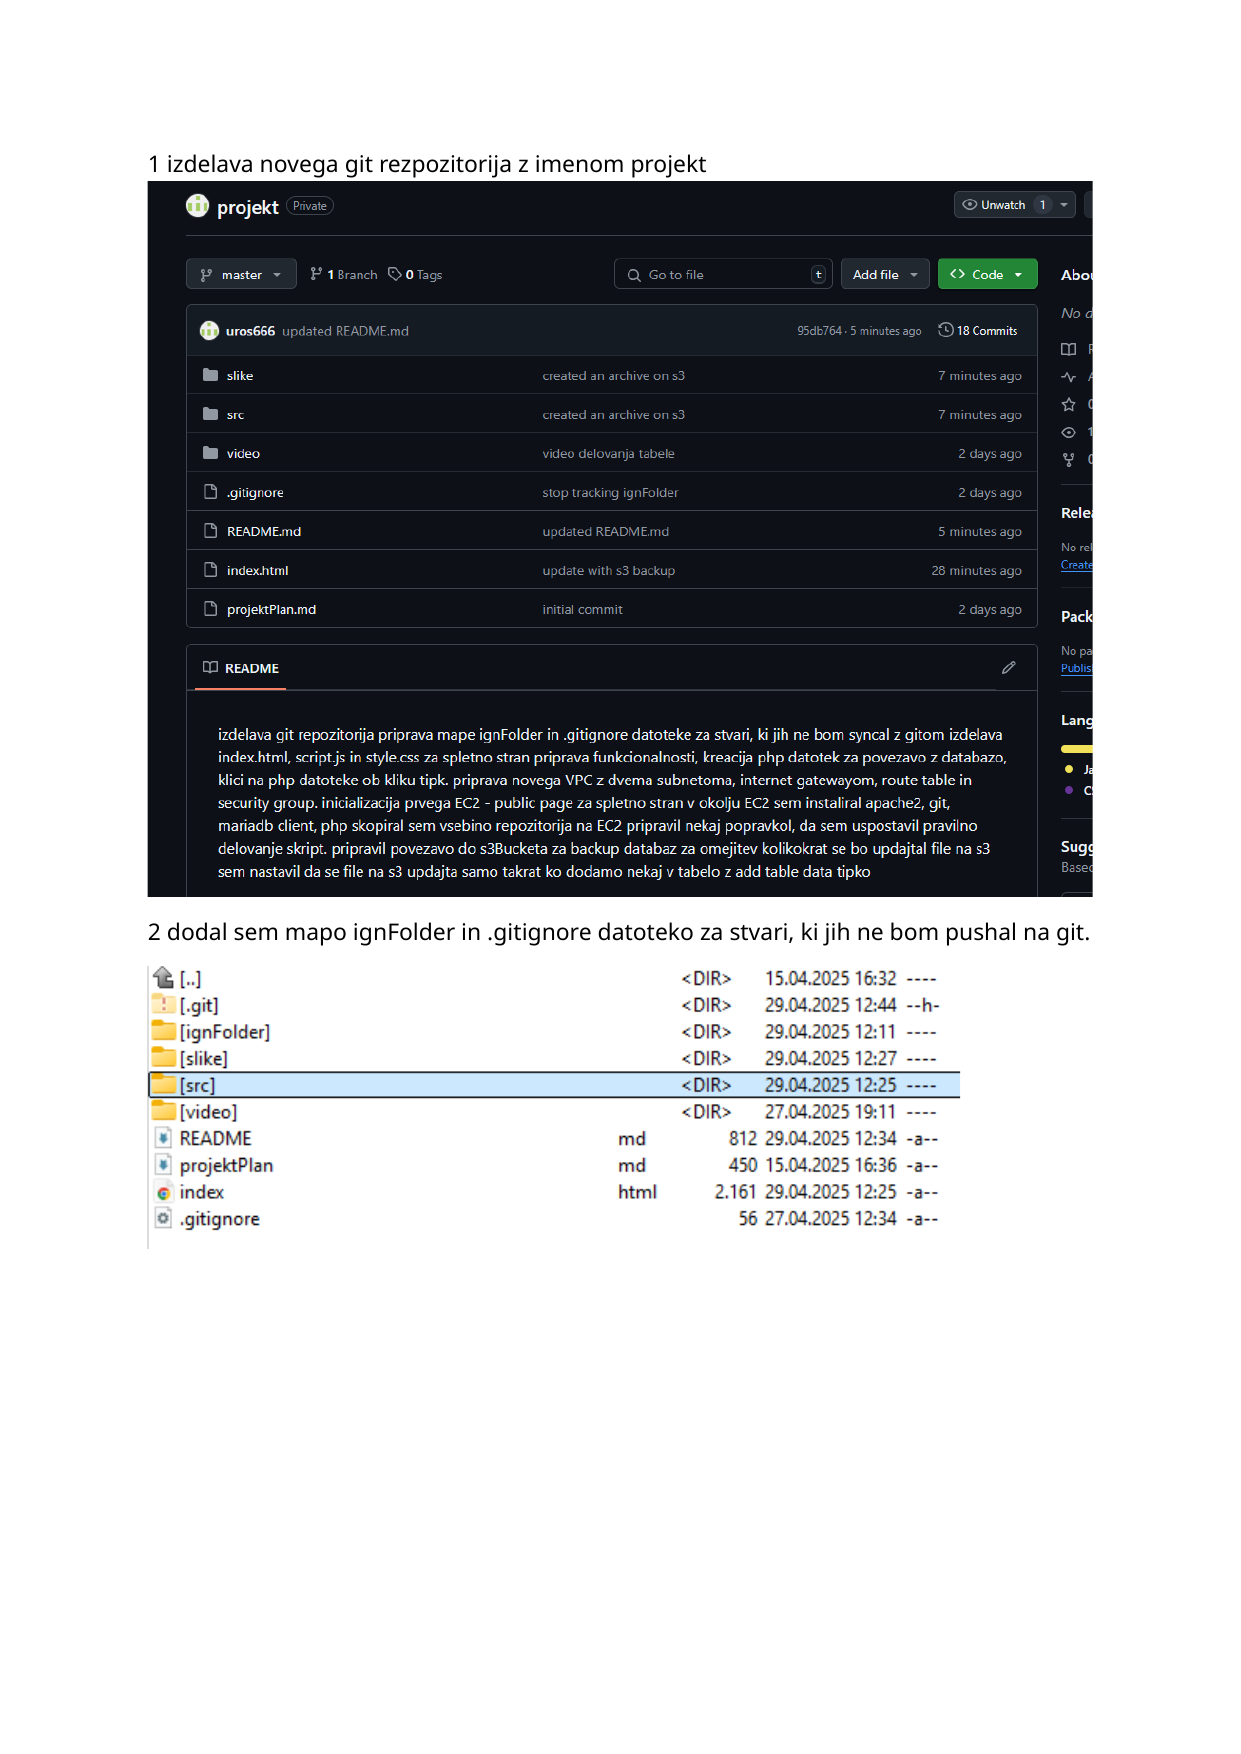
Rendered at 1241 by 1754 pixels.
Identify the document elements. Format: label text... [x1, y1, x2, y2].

picture [147, 966, 961, 1249]
picture [147, 181, 1093, 897]
text 1 izdelava novega git rezpozitorija z imenom projekt [148, 148, 1093, 181]
text 2 dodal sem mapo ignFolder in .gitignore datoteko za stvari, ki jih ne bom pushal na git. [148, 916, 1093, 947]
